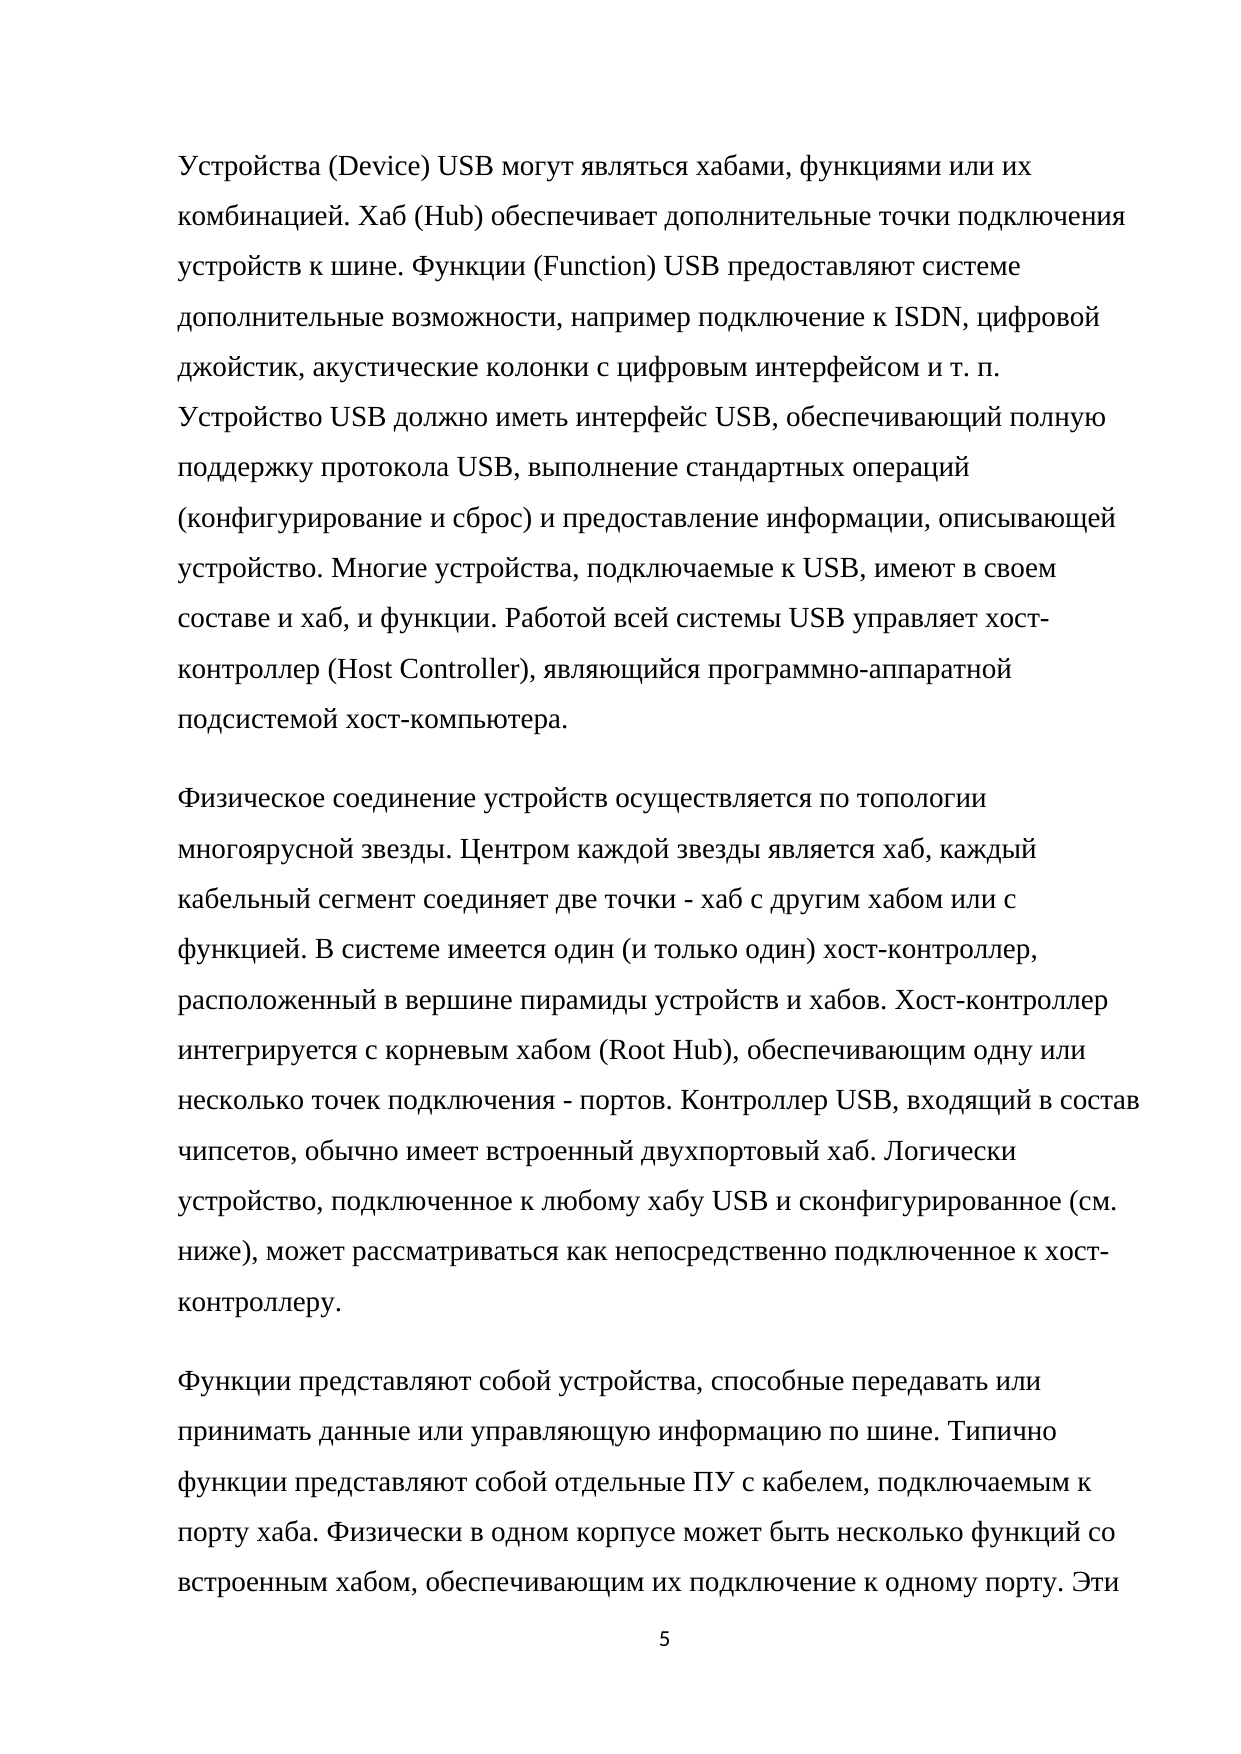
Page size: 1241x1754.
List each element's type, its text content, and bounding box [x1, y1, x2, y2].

text Физическое соединение устройств осуществляется по топологии многоярусной звезды. Центром каждой звезды является хаб, каждый кабельный сегмент соединяет две точки - хаб с другим хабом или с функцией. В системе имеется один (и только один) хост-контроллер, расположенный в вершине пирамиды устройств и хабов. Хост-контроллер интегрируется с корневым хабом (Root Hub), обеспечивающим одну или несколько точек подключения - портов. Контроллер USB, входящий в состав чипсетов, обычно имеет встроенный двухпортовый хаб. Логически устройство, подключенное к любому хабу USB и сконфигурированное (см. ниже), может рассматриваться как непосредственно подключенное к хост-контроллеру. [177, 781, 1152, 1317]
text Устройства (Device) USB могут являться хабами, функциями или их комбинацией. Хаб (Hub) обеспечивает дополнительные точки подключения устройств к шине. Функции (Function) USB предоставляют системе дополнительные возможности, например подключение к ISDN, цифровой джойстик, акустические колонки с цифровым интерфейсом и т. п. Устройство USB должно иметь интерфейс USB, обеспечивающий полную поддержку протокола USB, выполнение стандартных операций (конфигурирование и сброс) и предоставление информации, описывающей устройство. Многие устройства, подключаемые к USB, имеют в своем составе и хаб, и функции. Работой всей системы USB управляет хост-контроллер (Host Controller), являющийся программно-аппаратной подсистемой хост-компьютера. [177, 148, 1152, 735]
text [177, 1363, 1152, 1598]
